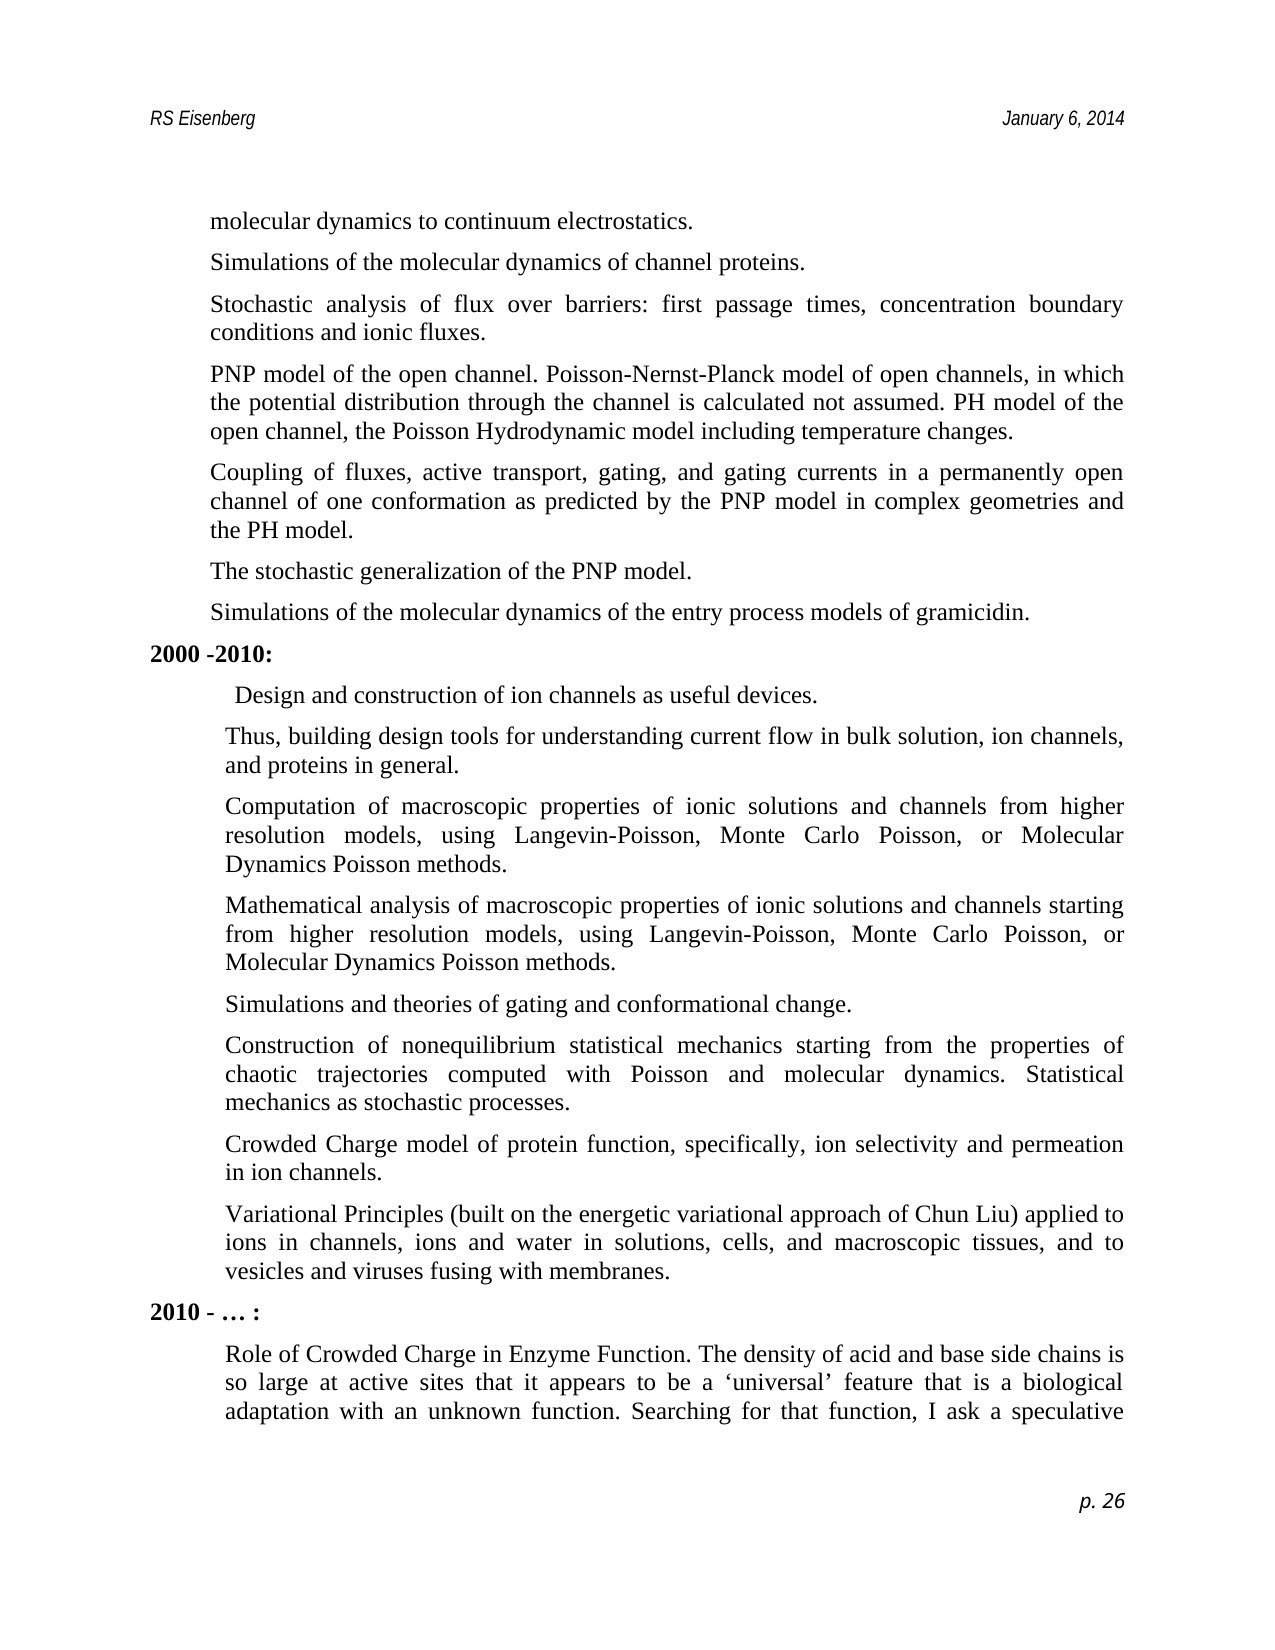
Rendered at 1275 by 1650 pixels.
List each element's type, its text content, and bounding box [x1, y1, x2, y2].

text Computation of macroscopic properties of ionic solutions and channels from higher resolution models, using Langevin-Poisson, Monte Carlo Poisson, or Molecular Dynamics Poisson methods. [225, 791, 1125, 877]
text Simulations of the molecular dynamics of channel proteins. [210, 247, 1125, 276]
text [210, 206, 1125, 235]
text Variational Principles (built on the energetic variational approach of Chun Liu) applied to ions in channels, ions and water in solutions, cells, and macroscopic tissues, and to vesicles and viruses fusing with membranes. [225, 1199, 1125, 1285]
text Mathematical analysis of macroscopic properties of ionic solutions and channels starting from higher resolution models, using Langevin-Poisson, Monte Carlo Poisson, or Molecular Dynamics Poisson methods. [225, 890, 1125, 976]
text Coupling of fluxes, active transport, gating, and gating currents in a permanently open channel of one conformation as predicted by the PNP model in complex geometries and the PH model. [210, 457, 1125, 544]
text Construction of nonequilibrium statistical mechanics starting from the properties of chaotic trajectories computed with Poisson and molecular dynamics. Statistical mechanics as stochastic processes. [225, 1030, 1125, 1116]
text 2010 - … : [150, 1297, 1125, 1326]
text The stochastic generalization of the PNP model. [210, 556, 1125, 585]
text Simulations of the molecular dynamics of the entry process models of gramicidin. [210, 597, 1125, 626]
text PNP model of the open channel. Poisson-Nernst-Planck model of open channels, in which the potential distribution through the channel is calculated not assumed. PH model of the open channel, the Poisson Hydrodynamic model including temperature changes. [210, 359, 1125, 445]
text 2000 -2010: [150, 639, 1125, 667]
text Stochastic analysis of flux over barriers: first passage times, concentration boundary conditions and ionic fluxes. [210, 289, 1125, 346]
text Simulations and theories of gating and conformational change. [225, 989, 1125, 1017]
text Design and construction of ion channels as useful devices. [234, 680, 1125, 709]
text Thus, building design tools for understanding current flow in bulk solution, ion channels, and proteins in general. [225, 721, 1125, 779]
text Crowded Charge model of protein function, specifically, ion selectivity and permeation in ion channels. [225, 1129, 1125, 1186]
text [225, 1339, 1125, 1425]
